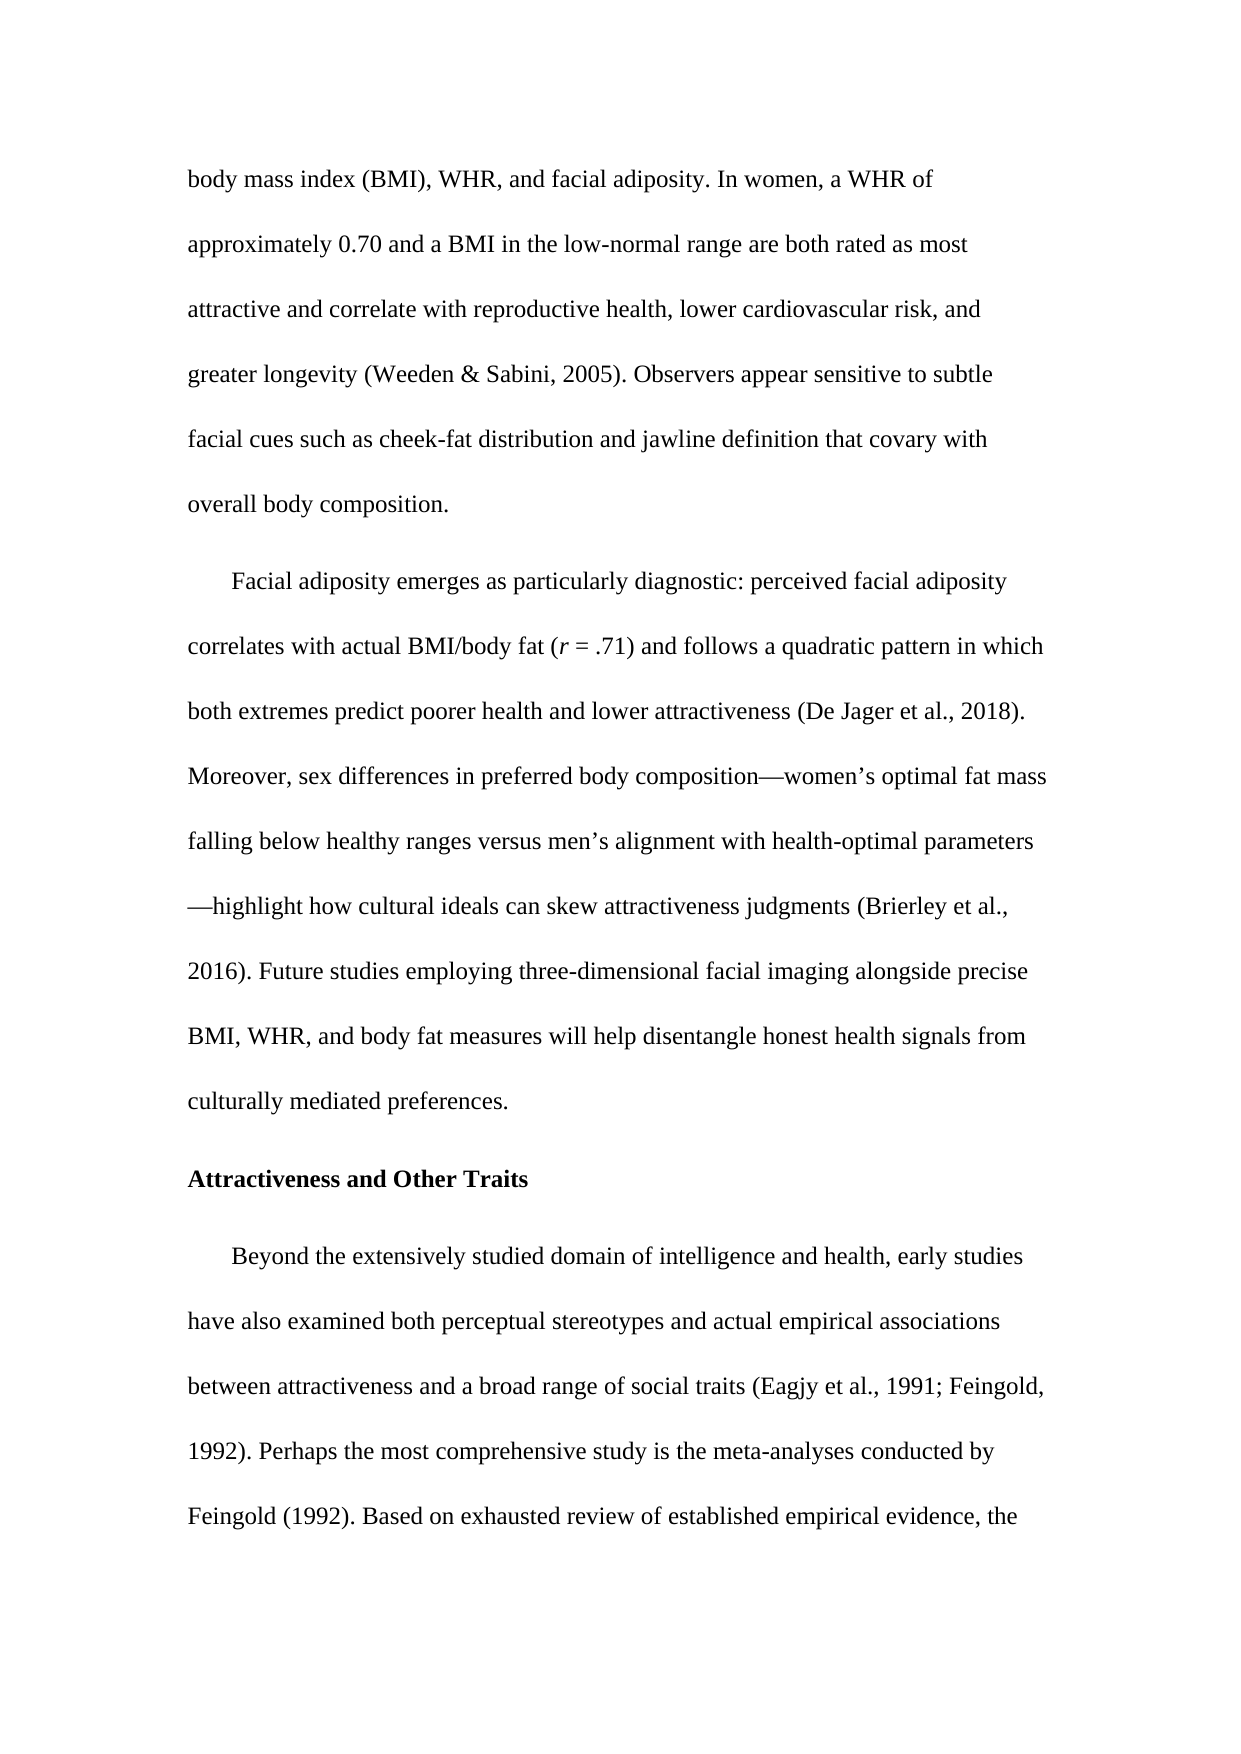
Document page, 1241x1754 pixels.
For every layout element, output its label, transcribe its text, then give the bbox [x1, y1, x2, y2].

subtitle Attractiveness and Other Traits [187, 1162, 1053, 1194]
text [187, 162, 1053, 519]
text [187, 1239, 1053, 1532]
text Facial adiposity emerges as particularly diagnostic: perceived facial adiposity correlates with actual BMI/body fat (r = .71) and follows a quadratic pattern in which both extremes predict poorer health and lower attractiveness (De Jager et al., 2018). Moreover, sex differences in preferred body composition—women’s optimal fat mass falling below healthy ranges versus men’s alignment with health-optimal parameters—highlight how cultural ideals can skew attractiveness judgments (Brierley et al., 2016). Future studies employing three-dimensional facial imaging alongside precise BMI, WHR, and body fat measures will help disentangle honest health signals from culturally mediated preferences. [187, 564, 1053, 1117]
